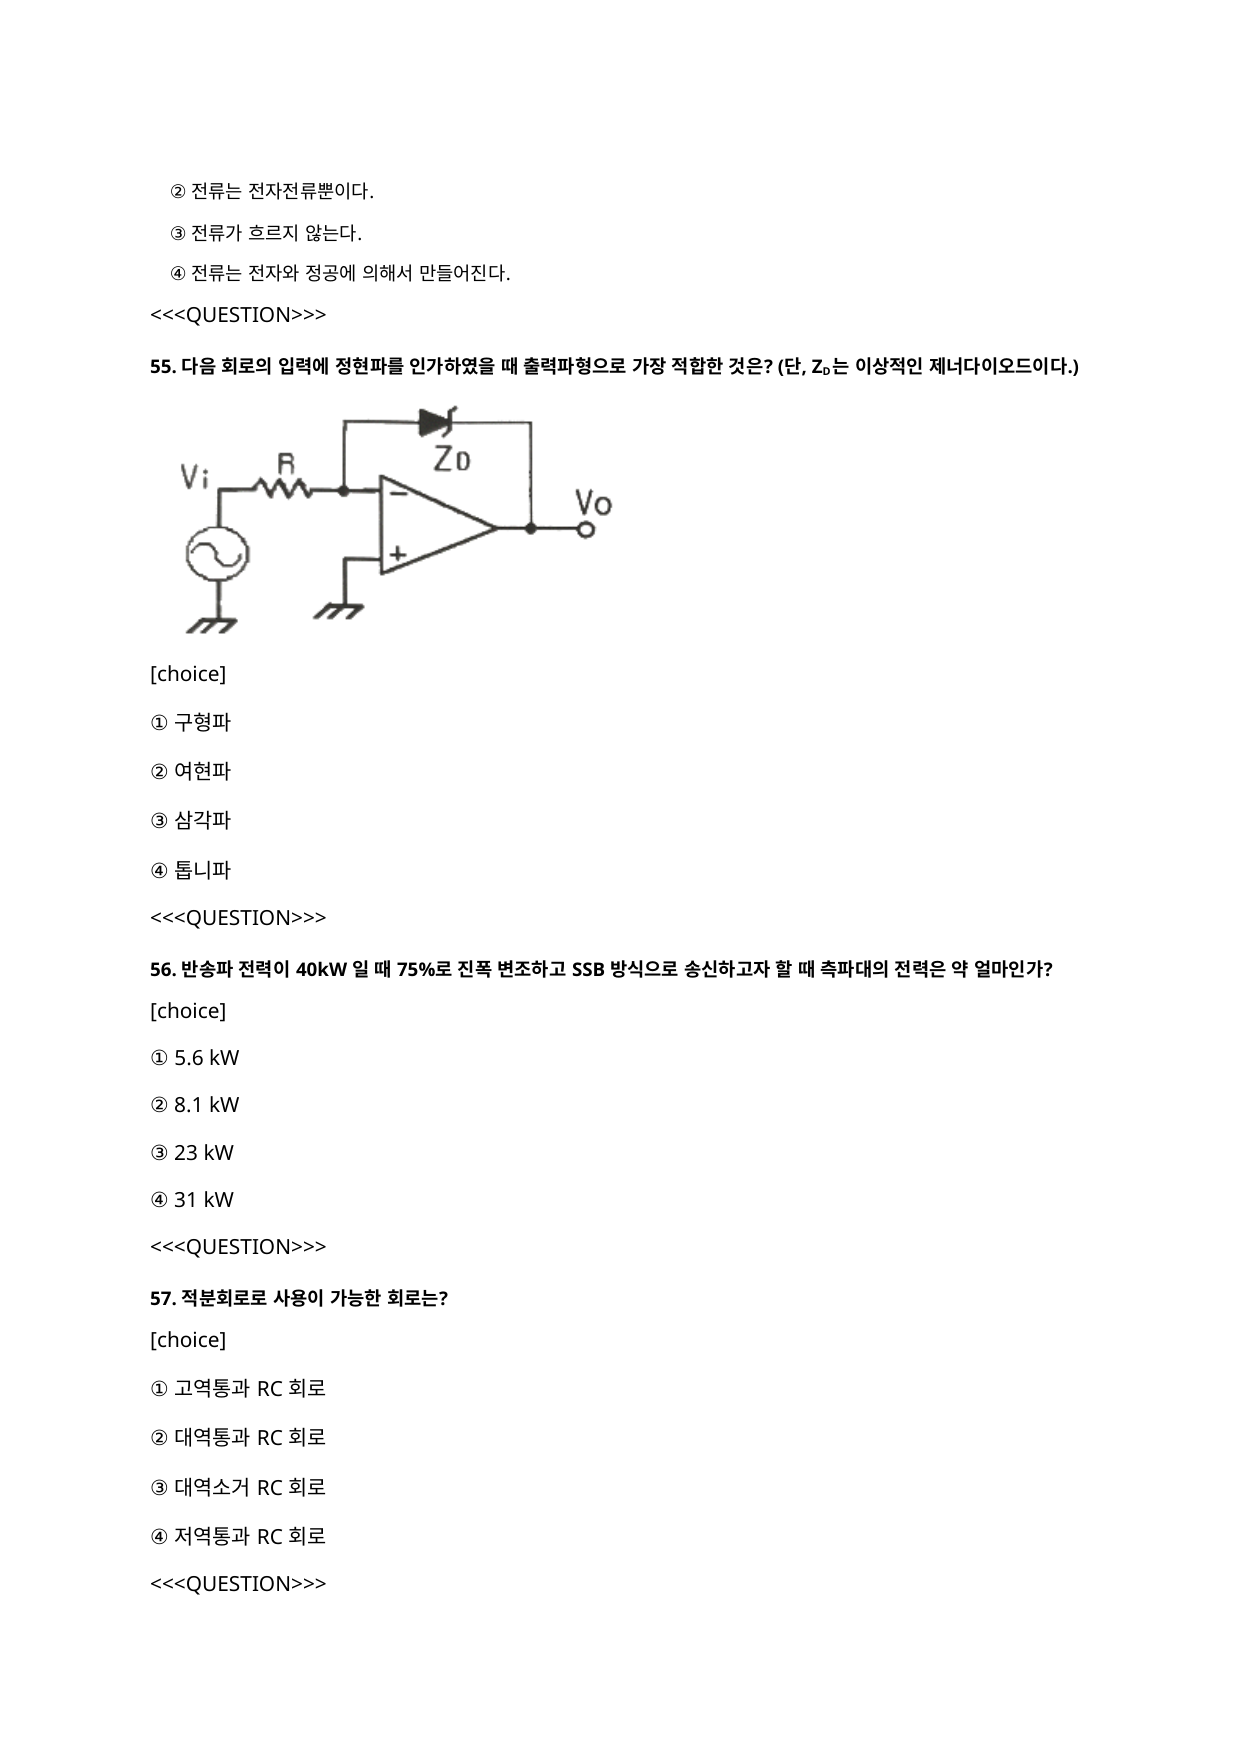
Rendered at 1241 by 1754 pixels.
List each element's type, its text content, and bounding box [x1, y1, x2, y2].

text 56. 반송파 전력이 40kW 일 때 75%로 진폭 변조하고 SSB 방식으로 송신하고자 할 때 측파대의 전력은 약 얼마인가? [150, 955, 1090, 982]
text <<<QUESTION>>> [150, 903, 1090, 932]
text ④ 31 kW [150, 1185, 1090, 1213]
text ④ 톱니파 [150, 854, 1090, 884]
picture [169, 392, 617, 640]
text <<<QUESTION>>> [150, 300, 1090, 328]
text [choice] [150, 659, 1090, 687]
text ③ 23 kW [150, 1138, 1090, 1166]
text ① 구형파 [150, 706, 1090, 736]
text 57. 적분회로로 사용이 가능한 회로는? [150, 1284, 1090, 1311]
text ① 5.6 kW [150, 1043, 1090, 1072]
text ④ 전류는 전자와 정공에 의해서 만들어진다. [150, 259, 1090, 286]
text [choice] [150, 1325, 1090, 1353]
text <<<QUESTION>>> [150, 1569, 1090, 1598]
text ② 여현파 [150, 755, 1090, 786]
text <<<QUESTION>>> [150, 1232, 1090, 1261]
text ④ 저역통과 RC 회로 [150, 1520, 1090, 1550]
text ② 대역통과 RC 회로 [150, 1421, 1090, 1452]
text ③ 대역소거 RC 회로 [150, 1471, 1090, 1501]
text ② 8.1 kW [150, 1090, 1090, 1119]
text ③ 전류가 흐르지 않는다. [150, 218, 1090, 245]
text ① 고역통과 RC 회로 [150, 1372, 1090, 1402]
text 55. 다음 회로의 입력에 정현파를 인가하였을 때 출력파형으로 가장 적합한 것은? (단, ZD는 이상적인 제너다이오드이다.) [150, 351, 1090, 379]
text ③ 삼각파 [150, 805, 1090, 835]
text ② 전류는 전자전류뿐이다. [150, 177, 1090, 204]
text [choice] [150, 996, 1090, 1024]
